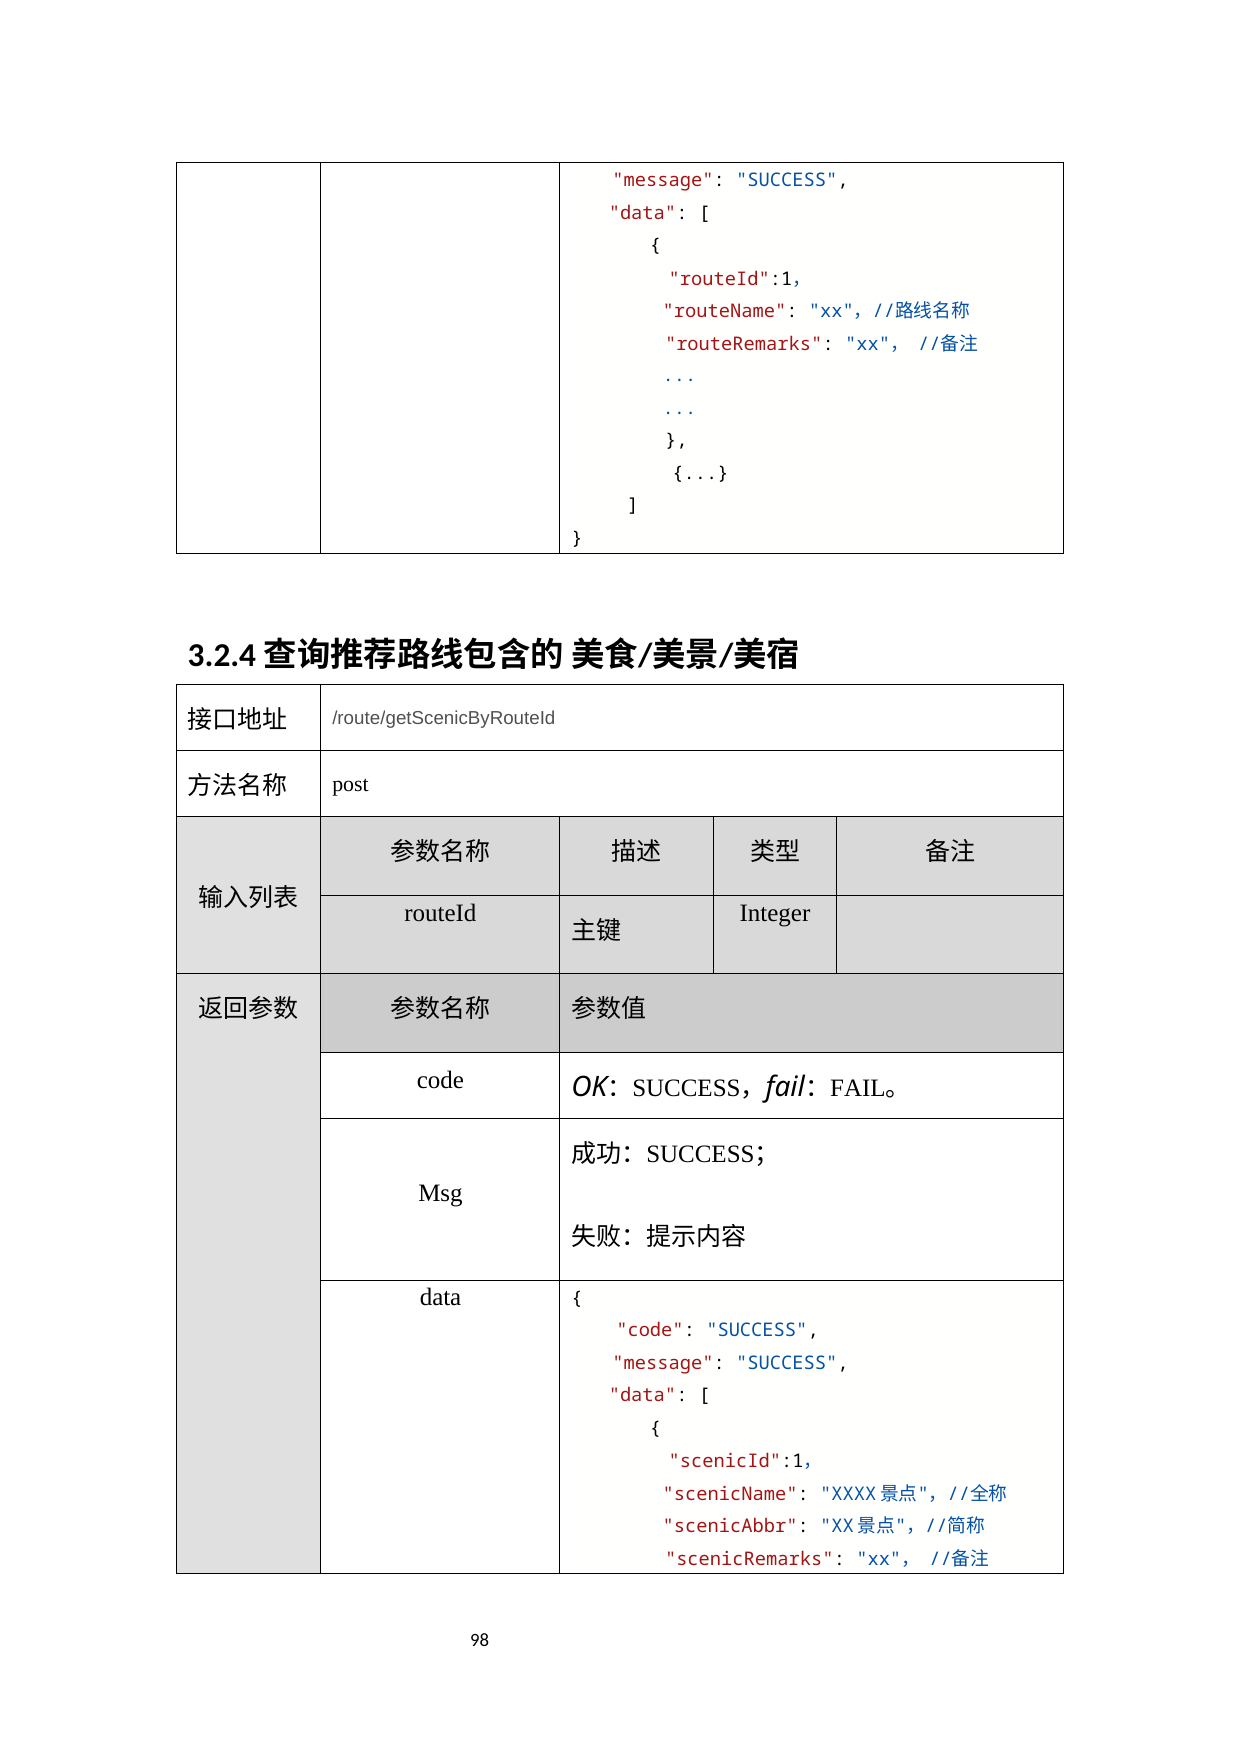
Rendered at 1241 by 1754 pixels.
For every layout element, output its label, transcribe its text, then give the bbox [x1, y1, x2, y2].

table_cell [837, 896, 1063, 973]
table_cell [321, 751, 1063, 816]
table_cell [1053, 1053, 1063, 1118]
text 3.2.4 查询推荐路线包含的 美食/美景/美宿 [187, 619, 1053, 684]
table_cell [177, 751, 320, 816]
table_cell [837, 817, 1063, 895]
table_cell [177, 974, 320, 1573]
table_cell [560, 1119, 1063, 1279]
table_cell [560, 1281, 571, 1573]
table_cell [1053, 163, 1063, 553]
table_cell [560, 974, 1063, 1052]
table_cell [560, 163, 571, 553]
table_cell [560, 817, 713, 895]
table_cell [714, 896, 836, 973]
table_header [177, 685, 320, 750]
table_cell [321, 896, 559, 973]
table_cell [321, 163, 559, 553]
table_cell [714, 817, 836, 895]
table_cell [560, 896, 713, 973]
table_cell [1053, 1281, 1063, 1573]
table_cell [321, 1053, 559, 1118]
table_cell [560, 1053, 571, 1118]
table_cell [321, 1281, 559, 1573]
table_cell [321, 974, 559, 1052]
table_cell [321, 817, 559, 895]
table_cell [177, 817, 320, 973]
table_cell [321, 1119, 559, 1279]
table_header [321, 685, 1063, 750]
